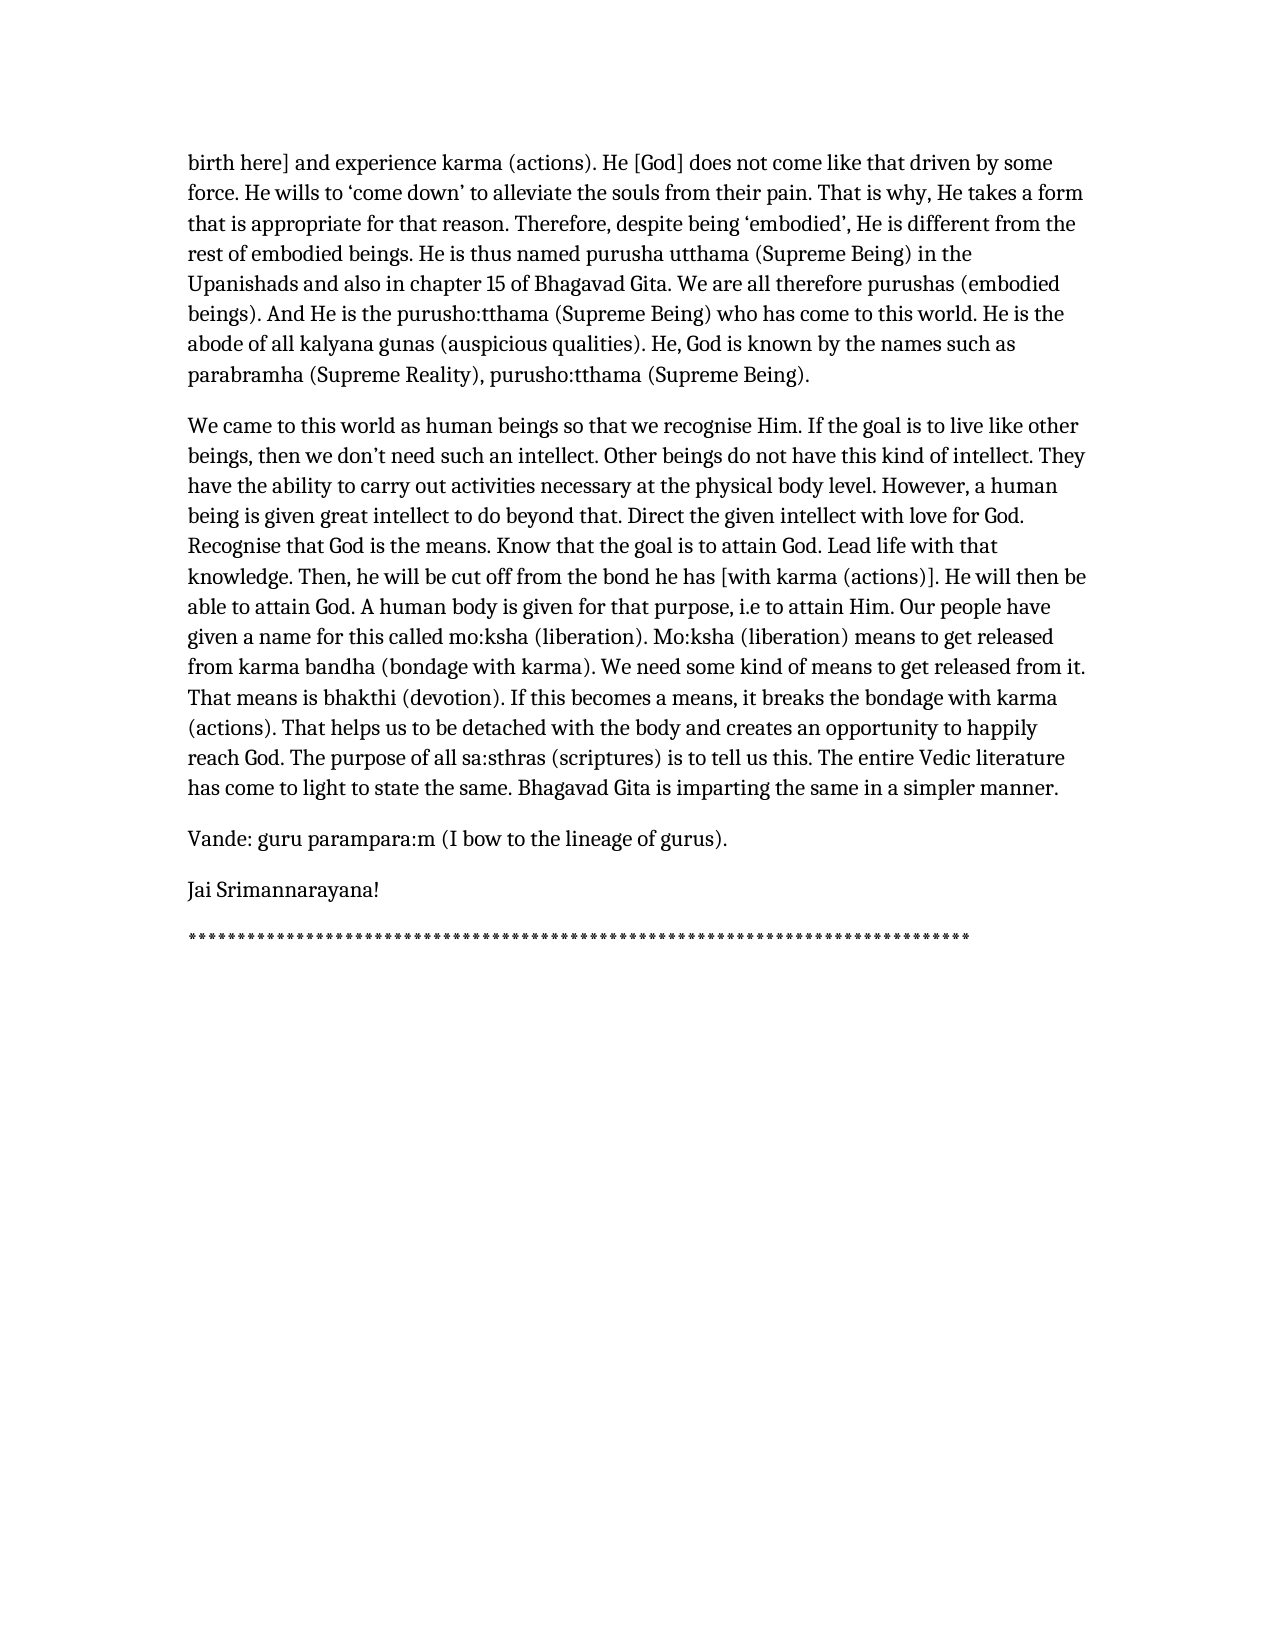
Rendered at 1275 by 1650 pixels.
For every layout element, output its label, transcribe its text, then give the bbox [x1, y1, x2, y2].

text We came to this world as human beings so that we recognise Him. If the goal is to live like other beings, then we don’t need such an intellect. Other beings do not have this kind of intellect. They have the ability to carry out activities necessary at the physical body level. However, a human being is given great intellect to do beyond that. Direct the given intellect with love for God. Recognise that God is the means. Know that the goal is to attain God. Lead life with that knowledge. Then, he will be cut off from the bond he has [with karma (actions)]. He will then be able to attain God. A human body is given for that purpose, i.e to attain Him. Our people have given a name for this called mo:ksha (liberation). Mo:ksha (liberation) means to get released from karma bandha (bondage with karma). We need some kind of means to get released from it. That means is bhakthi (devotion). If this becomes a means, it breaks the bondage with karma (actions). That helps us to be detached with the body and creates an opportunity to happily reach God. The purpose of all sa:sthras (scriptures) is to tell us this. The entire Vedic literature has come to light to state the same. Bhagavad Gita is imparting the same in a simpler manner. [187, 412, 1087, 801]
text ******************************************************************************** [187, 928, 1087, 954]
text Vande: guru parampara:m (I bow to the lineage of gurus). [187, 826, 1087, 852]
text Jai Srimannarayana! [187, 877, 1087, 903]
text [187, 150, 1087, 388]
